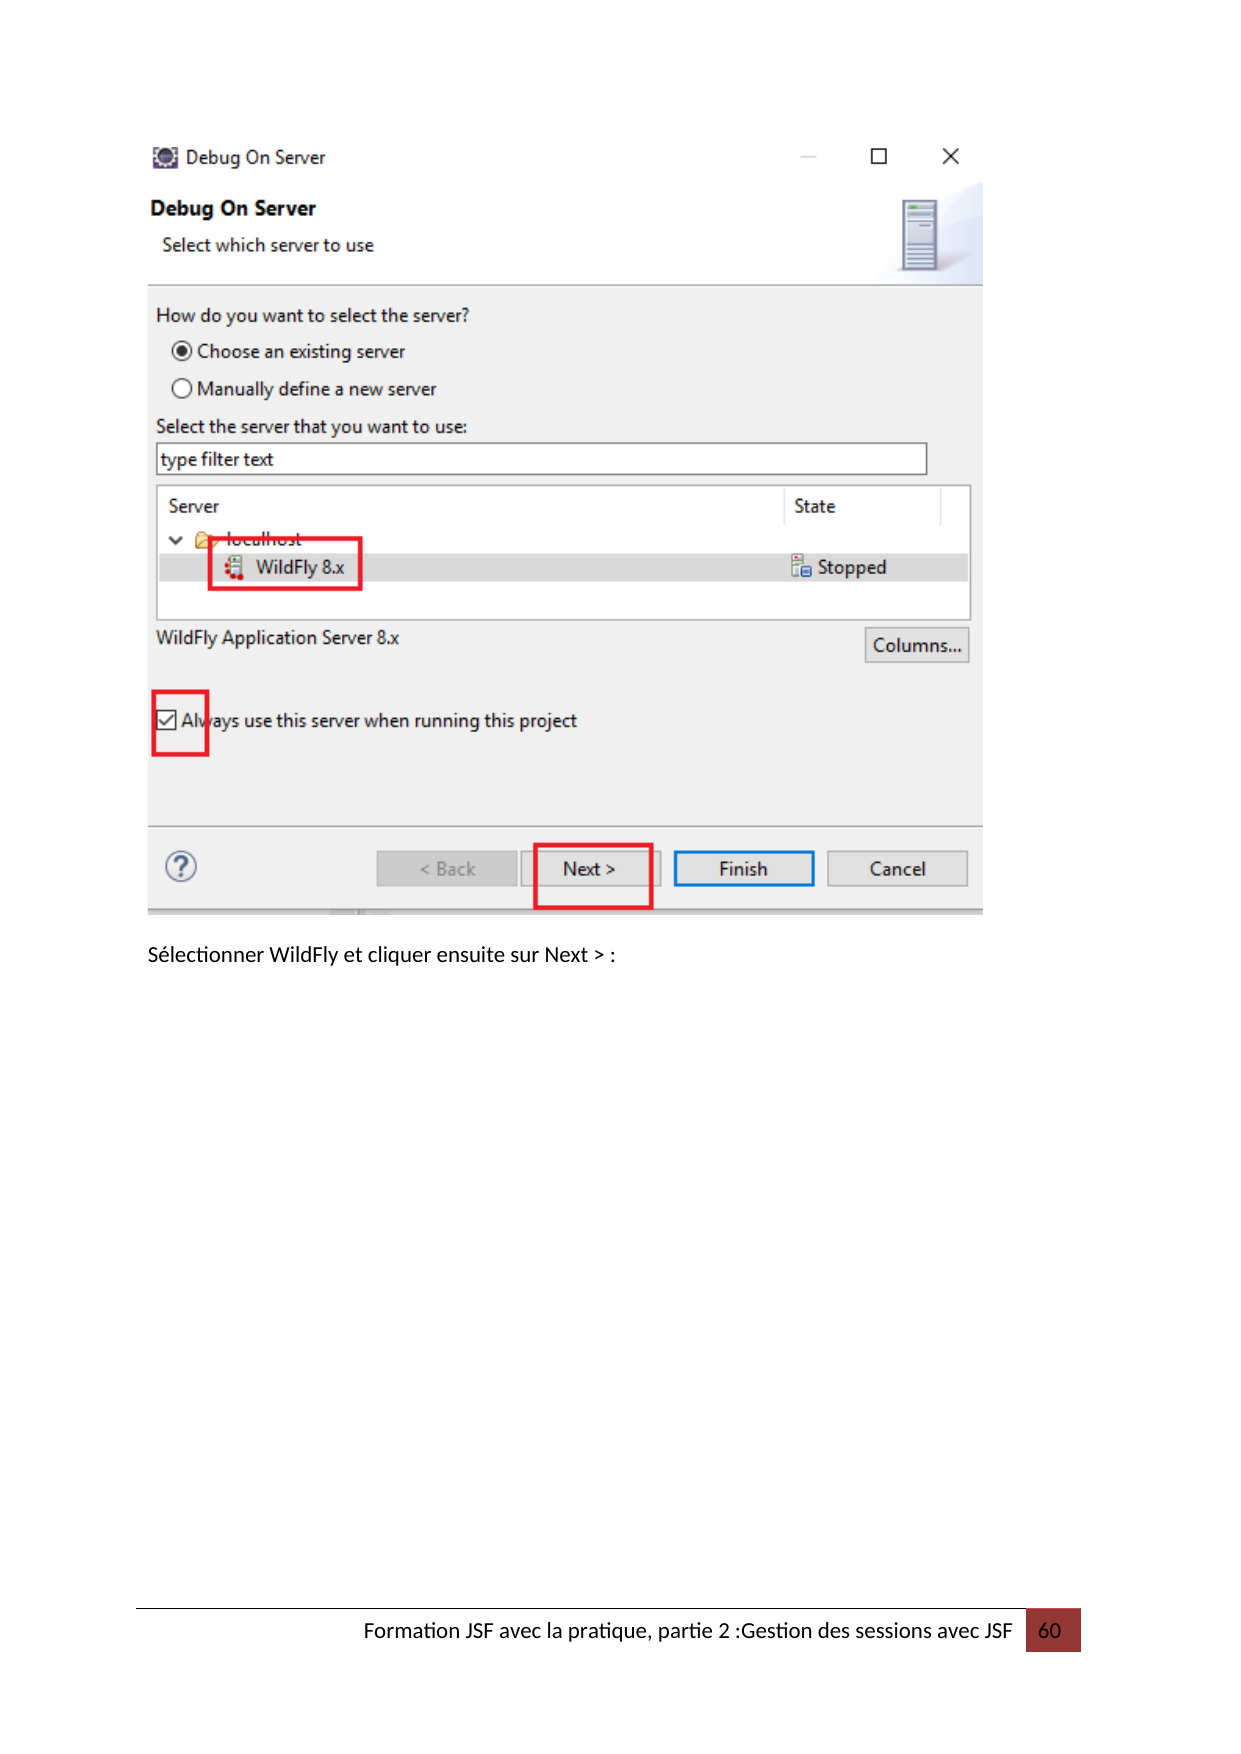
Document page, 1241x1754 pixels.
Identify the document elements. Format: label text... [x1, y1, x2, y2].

picture [147, 147, 983, 915]
text Sélectionner WildFly et cliquer ensuite sur Next > : [148, 940, 1093, 968]
